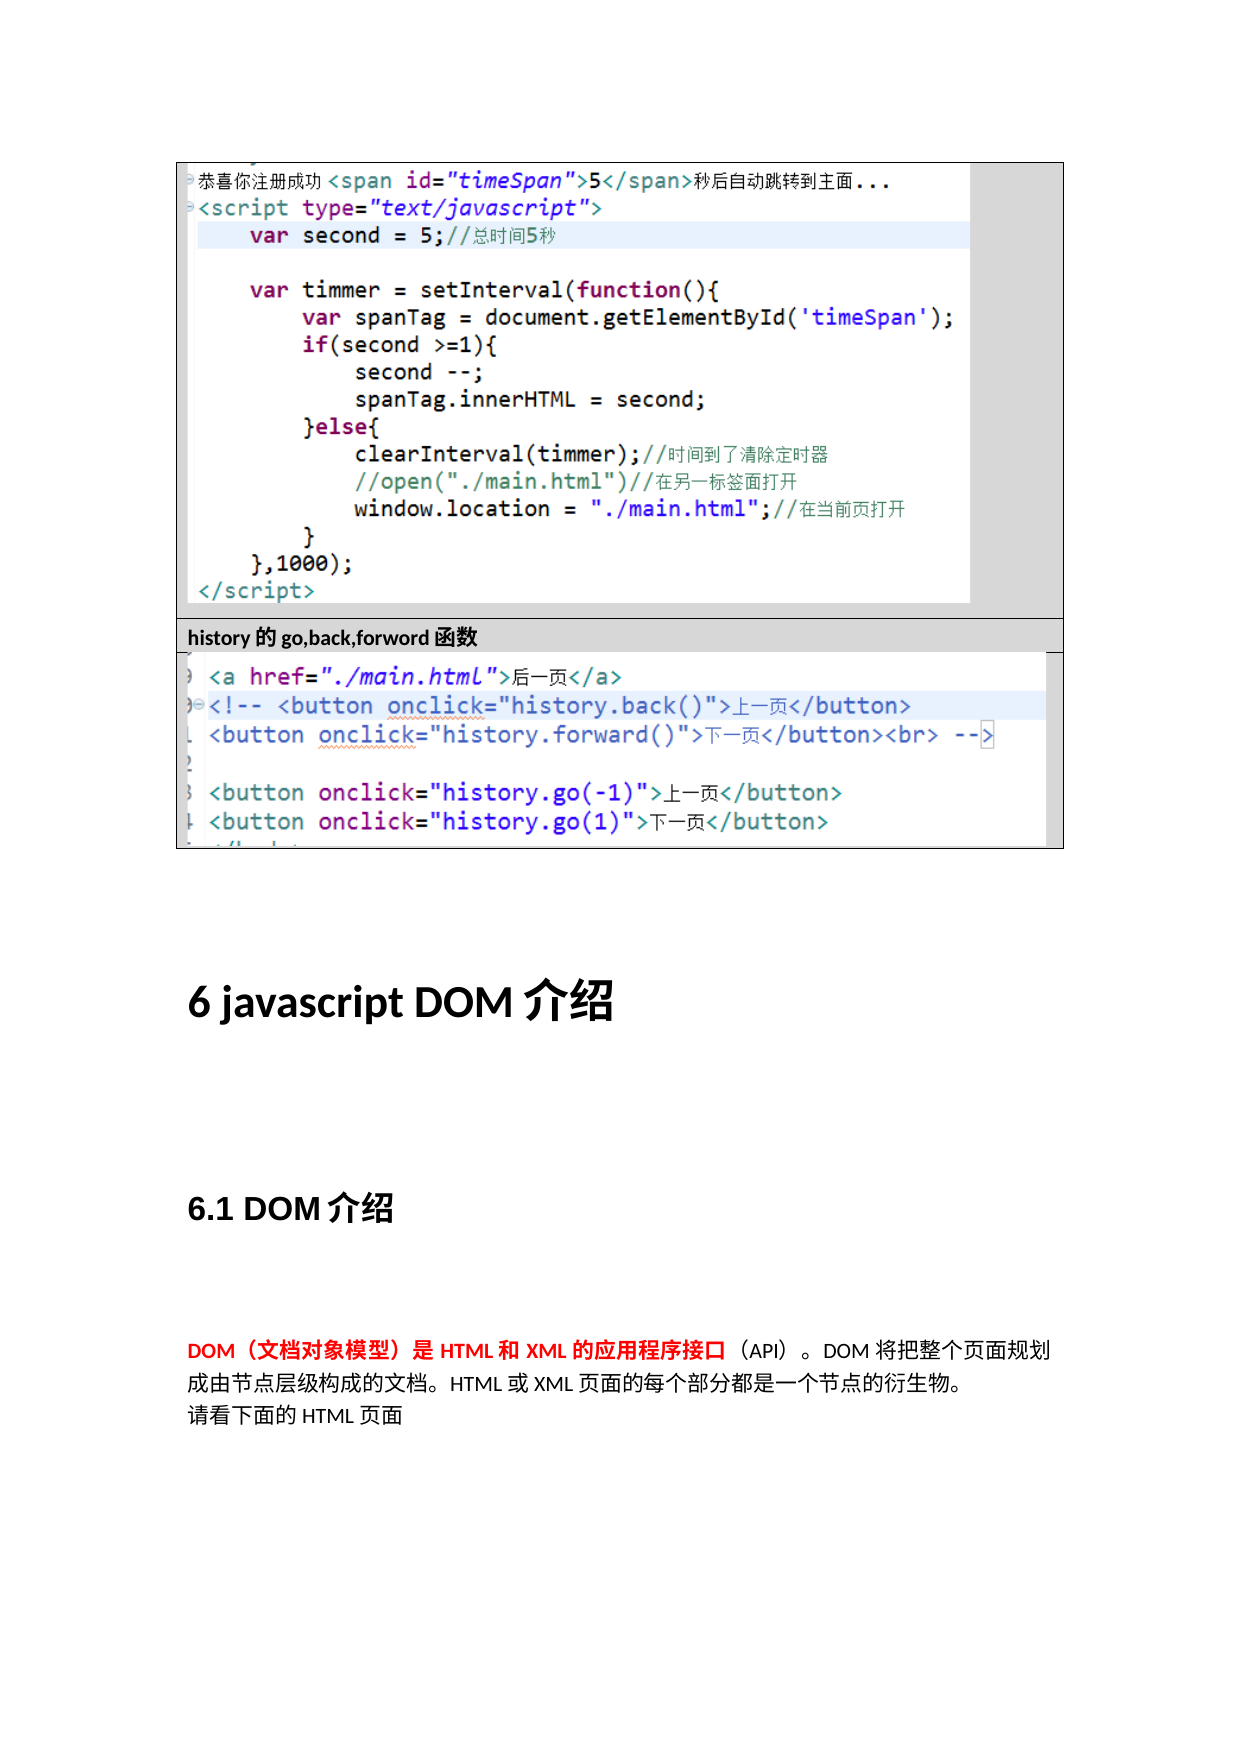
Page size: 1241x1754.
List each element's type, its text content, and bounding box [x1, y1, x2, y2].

text DOM（文档对象模型）是 HTML 和 XML 的应用程序接口（API）。DOM 将把整个页面规划成由节点层级构成的文档。HTML 或 XML 页面的每个部分都是一个节点的衍生物。 [187, 1333, 1053, 1398]
picture [187, 163, 971, 603]
subtitle 6.1 DOM介绍 [187, 1174, 1053, 1239]
subtitle javascript DOM介绍 [187, 949, 1053, 1047]
picture [187, 652, 1047, 846]
table_cell [177, 163, 1063, 618]
table_cell history的go,back,forword函数 [177, 619, 1063, 652]
text 请看下面的 HTML 页面 [187, 1398, 1053, 1431]
table_cell [177, 653, 1063, 848]
